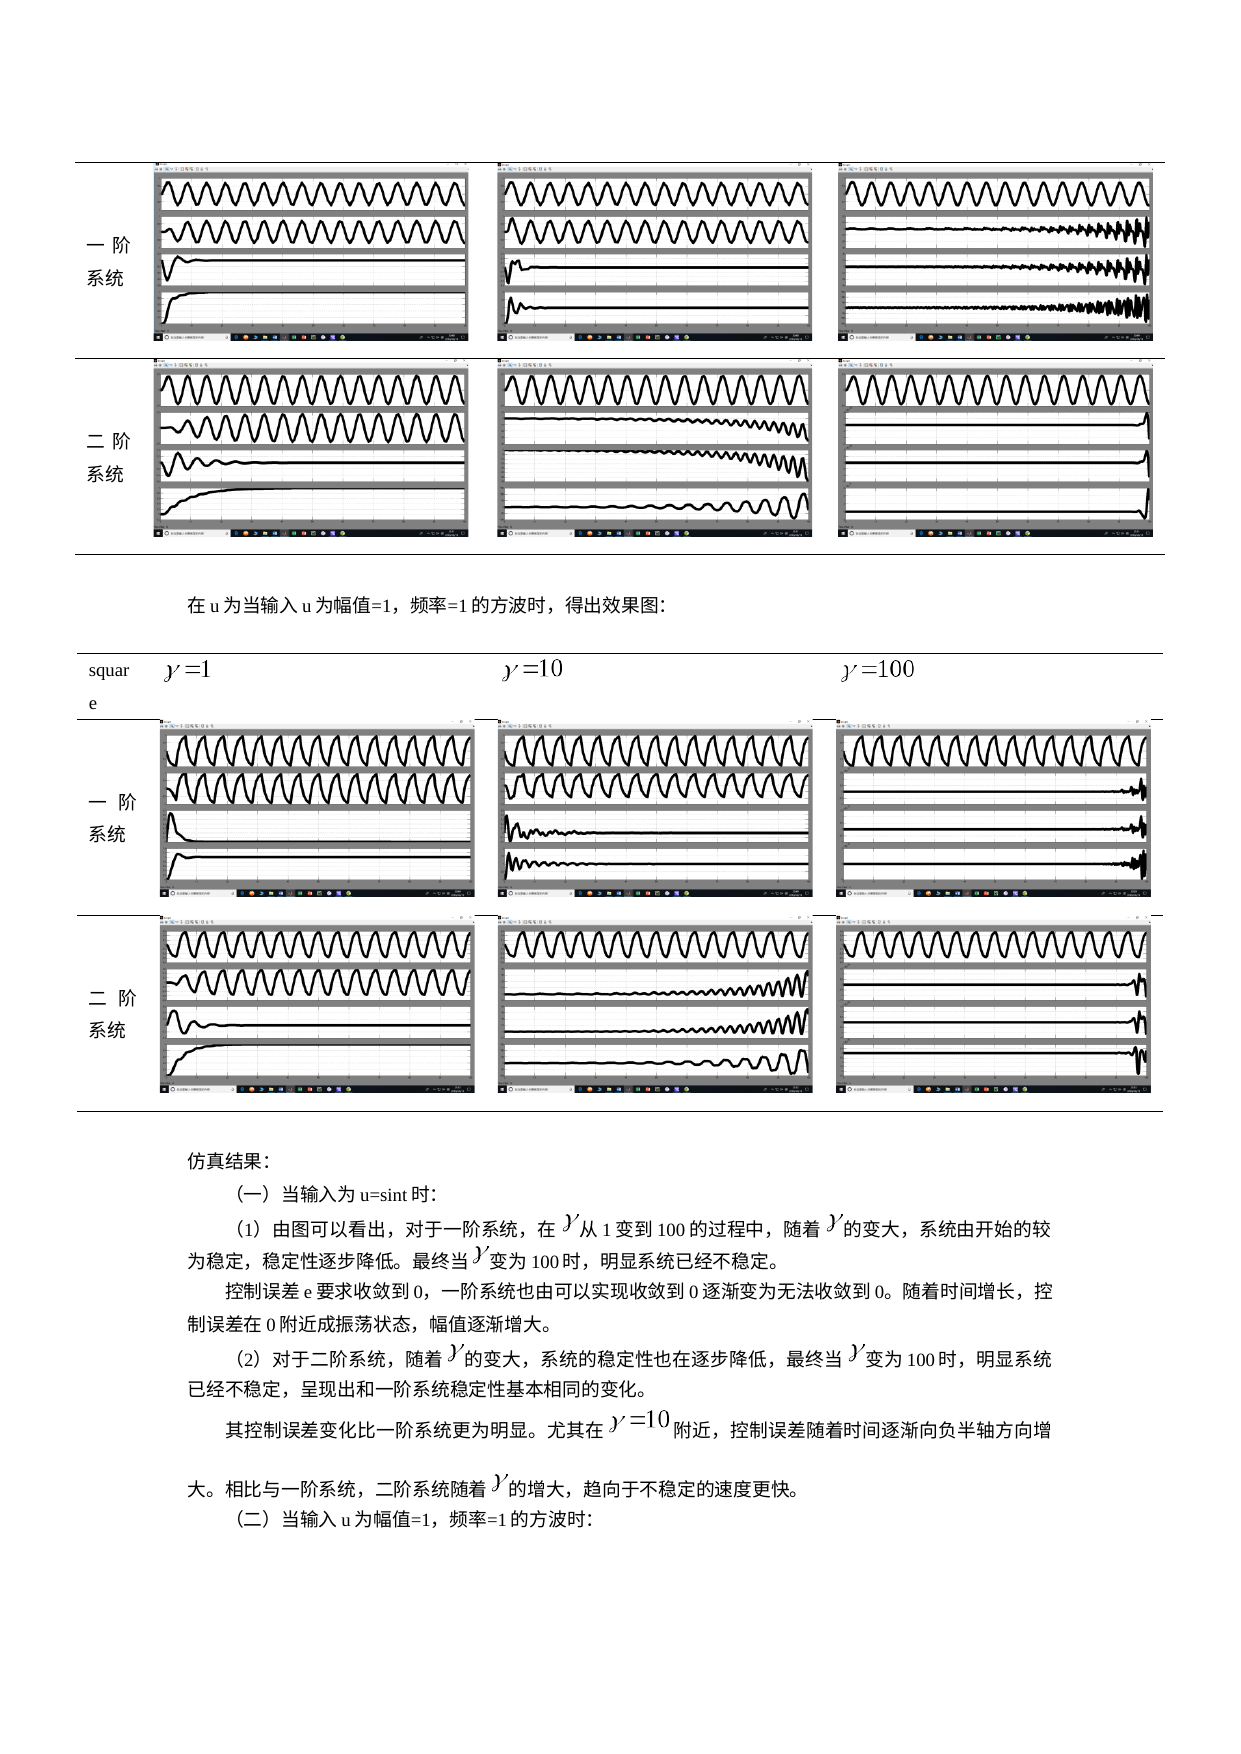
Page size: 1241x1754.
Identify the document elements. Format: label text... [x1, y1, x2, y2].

text 控制误差e要求收敛到0，一阶系统也由可以实现收敛到0逐渐变为无法收敛到0。随着时间增长，控制误差在0附近成振荡状态，幅值逐渐增大。 [187, 1274, 1053, 1339]
table_cell [827, 359, 1165, 554]
table_cell 一阶系统 [77, 720, 148, 915]
picture [838, 163, 1153, 341]
table_cell [827, 163, 1165, 358]
picture [497, 915, 813, 1093]
text 在u为当输入u为幅值=1，频率=1的方波时，得出效果图： [187, 588, 1053, 620]
picture [497, 719, 813, 897]
picture [836, 719, 1151, 897]
table_header [149, 654, 487, 719]
table_header square [77, 654, 148, 719]
picture [159, 719, 475, 897]
table_cell 一阶系统 [75, 163, 142, 358]
table_header [825, 654, 1163, 719]
text 仿真结果： [187, 1144, 1053, 1177]
table_cell [149, 720, 487, 915]
picture [836, 915, 1151, 1093]
picture [153, 163, 469, 341]
table_cell [142, 163, 486, 358]
table_cell [825, 916, 1163, 1111]
text （2）对于二阶系统，随着的变大，系统的稳定性也在逐步降低，最终当变为100时，明显系统已经不稳定，呈现出和一阶系统稳定性基本相同的变化。 [187, 1339, 1053, 1404]
text （1）由图可以看出，对于一阶系统，在从1变到100的过程中，随着的变大，系统由开始的较为稳定，稳定性逐步降低。最终当变为100时，明显系统已经不稳定。 [187, 1209, 1053, 1274]
table_cell [487, 720, 825, 915]
table_cell [486, 359, 827, 554]
table_cell 二阶系统 [77, 916, 148, 1111]
picture [159, 915, 475, 1093]
table_cell [486, 163, 827, 358]
table_cell 二阶系统 [75, 359, 142, 554]
text （一）当输入为u=sint时： [187, 1177, 1053, 1209]
table_header [487, 654, 825, 719]
text （二）当输入u为幅值=1，频率=1的方波时： [187, 1502, 1053, 1534]
picture [497, 359, 813, 537]
table_cell [825, 720, 1163, 915]
text 其控制误差变化比一阶系统更为明显。尤其在附近，控制误差随着时间逐渐向负半轴方向增大。相比与一阶系统，二阶系统随着的增大，趋向于不稳定的速度更快。 [187, 1404, 1053, 1502]
picture [497, 163, 813, 341]
picture [153, 359, 469, 537]
picture [838, 359, 1153, 537]
table_cell [487, 916, 825, 1111]
table_cell [142, 359, 486, 554]
table_cell [149, 916, 487, 1111]
